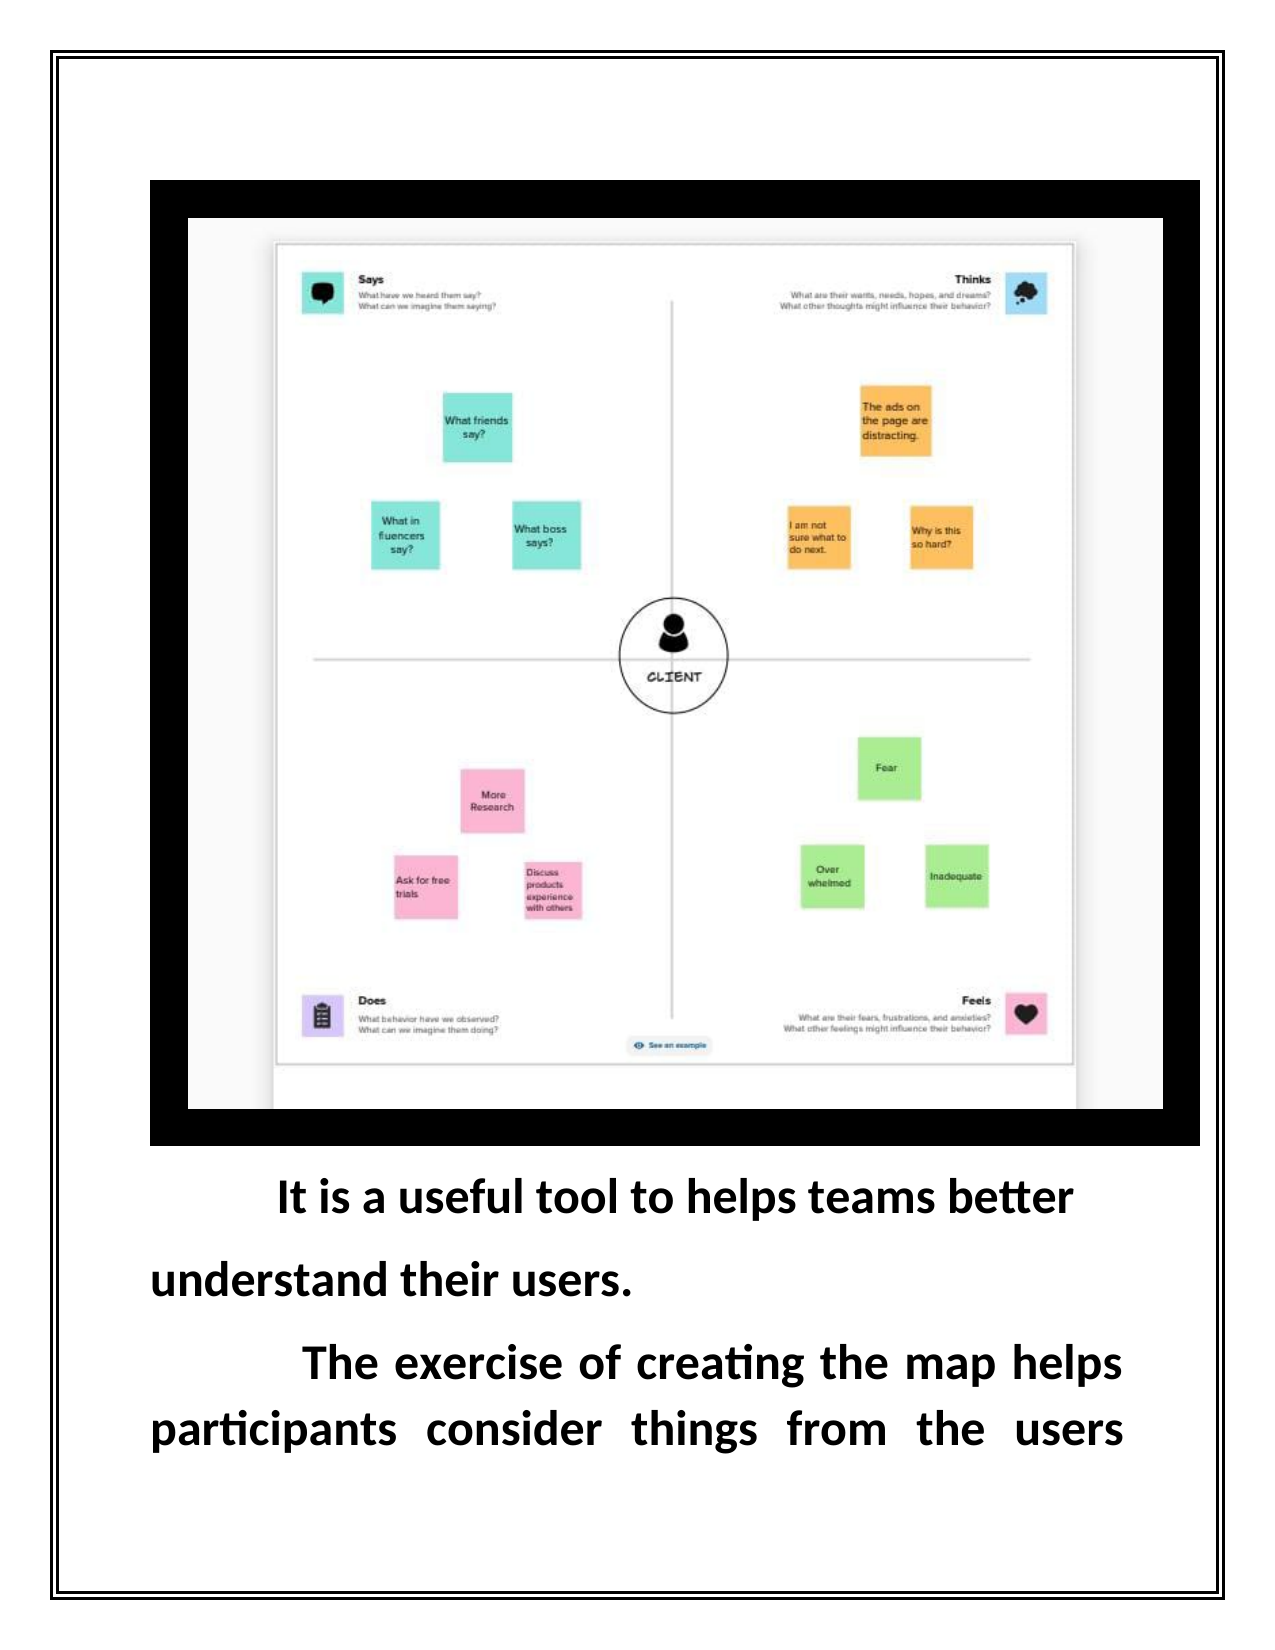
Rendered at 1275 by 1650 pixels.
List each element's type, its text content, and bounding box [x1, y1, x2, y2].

text It is a useful tool to helps teams better [150, 1165, 1125, 1226]
picture [188, 218, 1163, 1109]
text understand their users. [150, 1248, 1125, 1309]
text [150, 1331, 1125, 1457]
